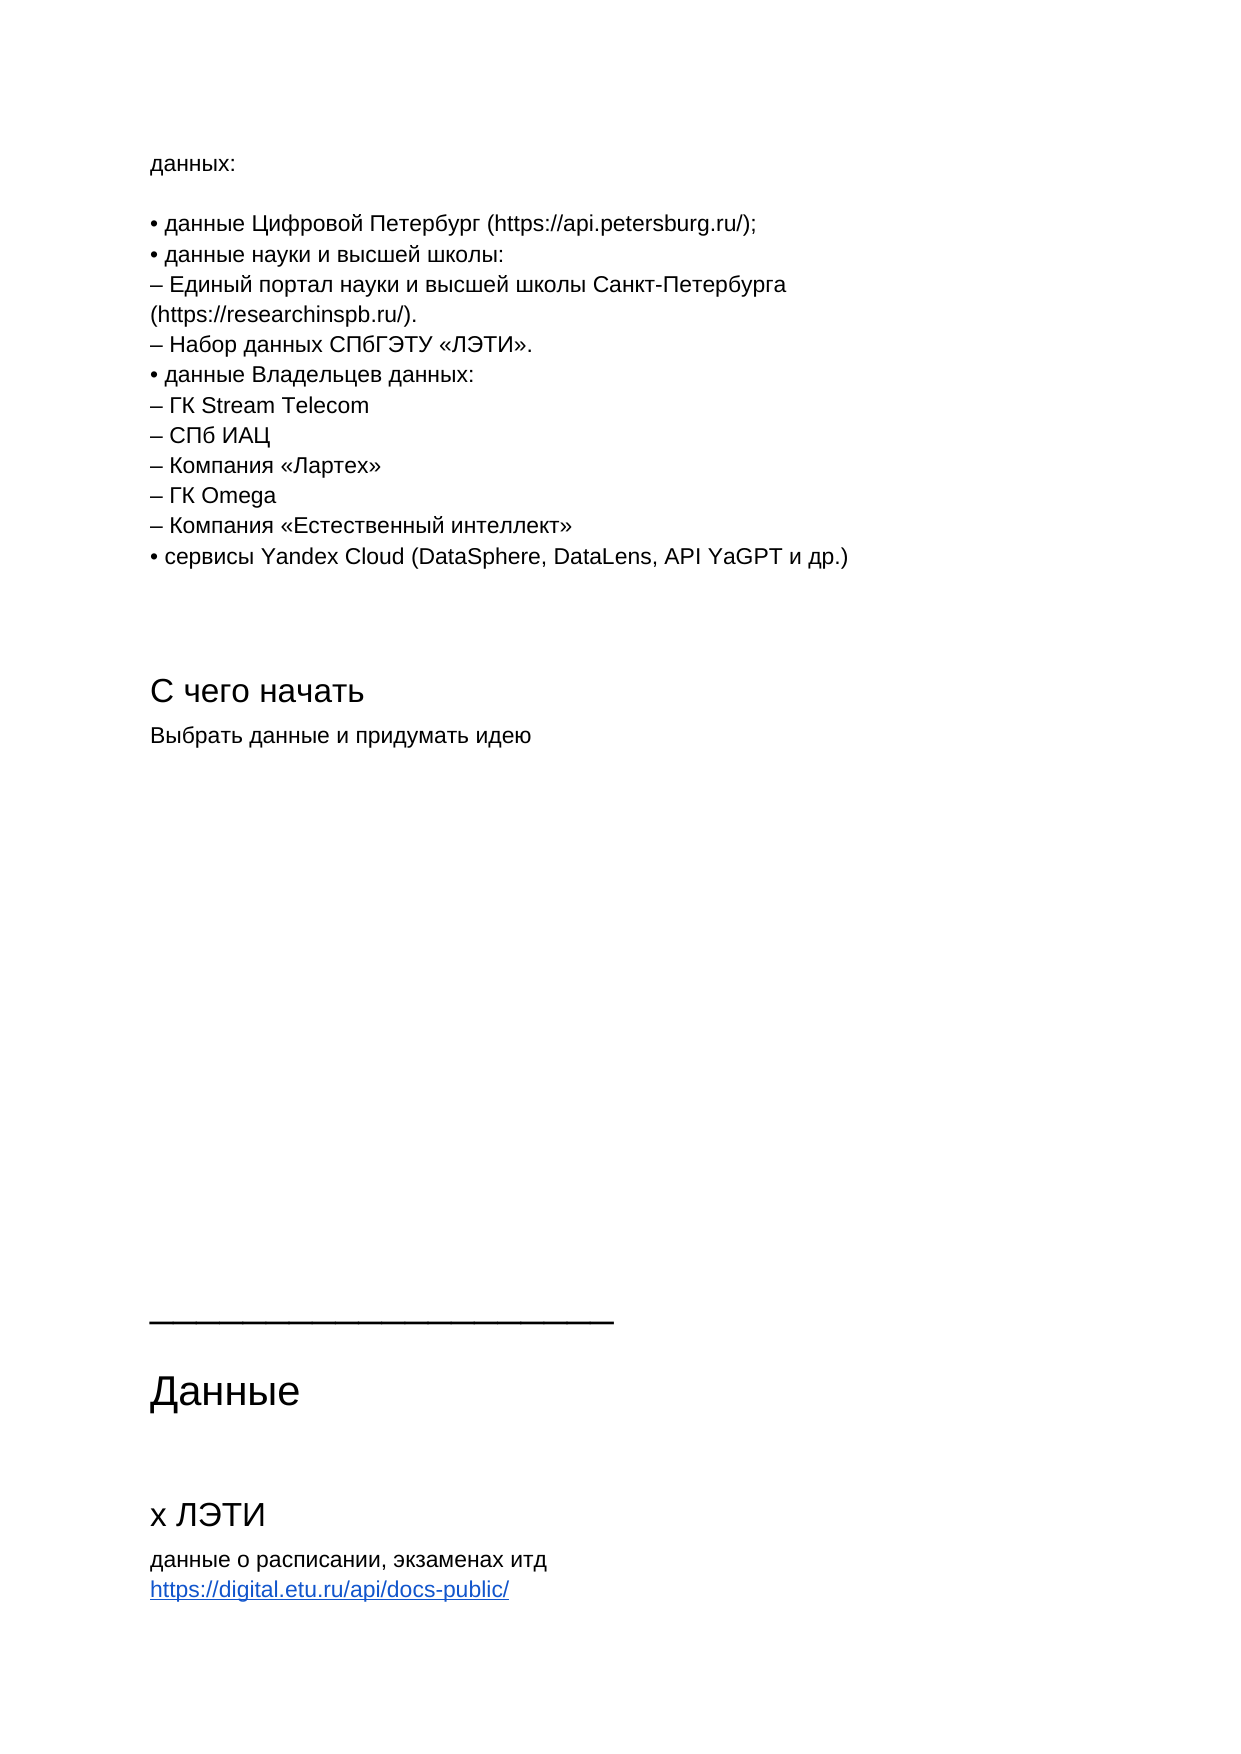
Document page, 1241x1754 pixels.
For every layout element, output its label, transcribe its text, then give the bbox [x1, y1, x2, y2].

text – Компания «Естественный интеллект» [150, 512, 1090, 539]
text данных: [150, 150, 1090, 176]
text Выбрать данные и придумать идею [150, 722, 1090, 748]
text • данные Владельцев данных: [150, 361, 1090, 388]
text – Eдиный портал науки и высшей школы Санкт-Петербурга [150, 271, 1090, 297]
text данные о расписании, экзаменах итд [150, 1546, 1090, 1572]
text – Компания «Лартех» [150, 452, 1090, 478]
text – ГК Stream Telecom [150, 392, 1090, 418]
text https://digital.etu.ru/api/docs-public/ [150, 1576, 1090, 1602]
subtitle x ЛЭТИ [150, 1495, 1090, 1533]
subtitle С чего начать [150, 671, 1090, 709]
text – Набор данных СПбГЭТУ «ЛЭТИ». [150, 331, 1090, 358]
text – ГК Omega [150, 482, 1090, 509]
text (https://researchinspb.ru/). [150, 301, 1090, 327]
text • сервисы Yandex Cloud (DataSphere, DataLens, API YaGPT и др.) [150, 543, 1090, 569]
subtitle ____________________ [150, 1277, 1090, 1325]
subtitle Данные [150, 1367, 1090, 1414]
text • данные Цифровой Петербург (https://api.petersburg.ru/); [150, 210, 1090, 237]
text • данные науки и высшей школы: [150, 241, 1090, 267]
text – СПб ИАЦ [150, 422, 1090, 448]
